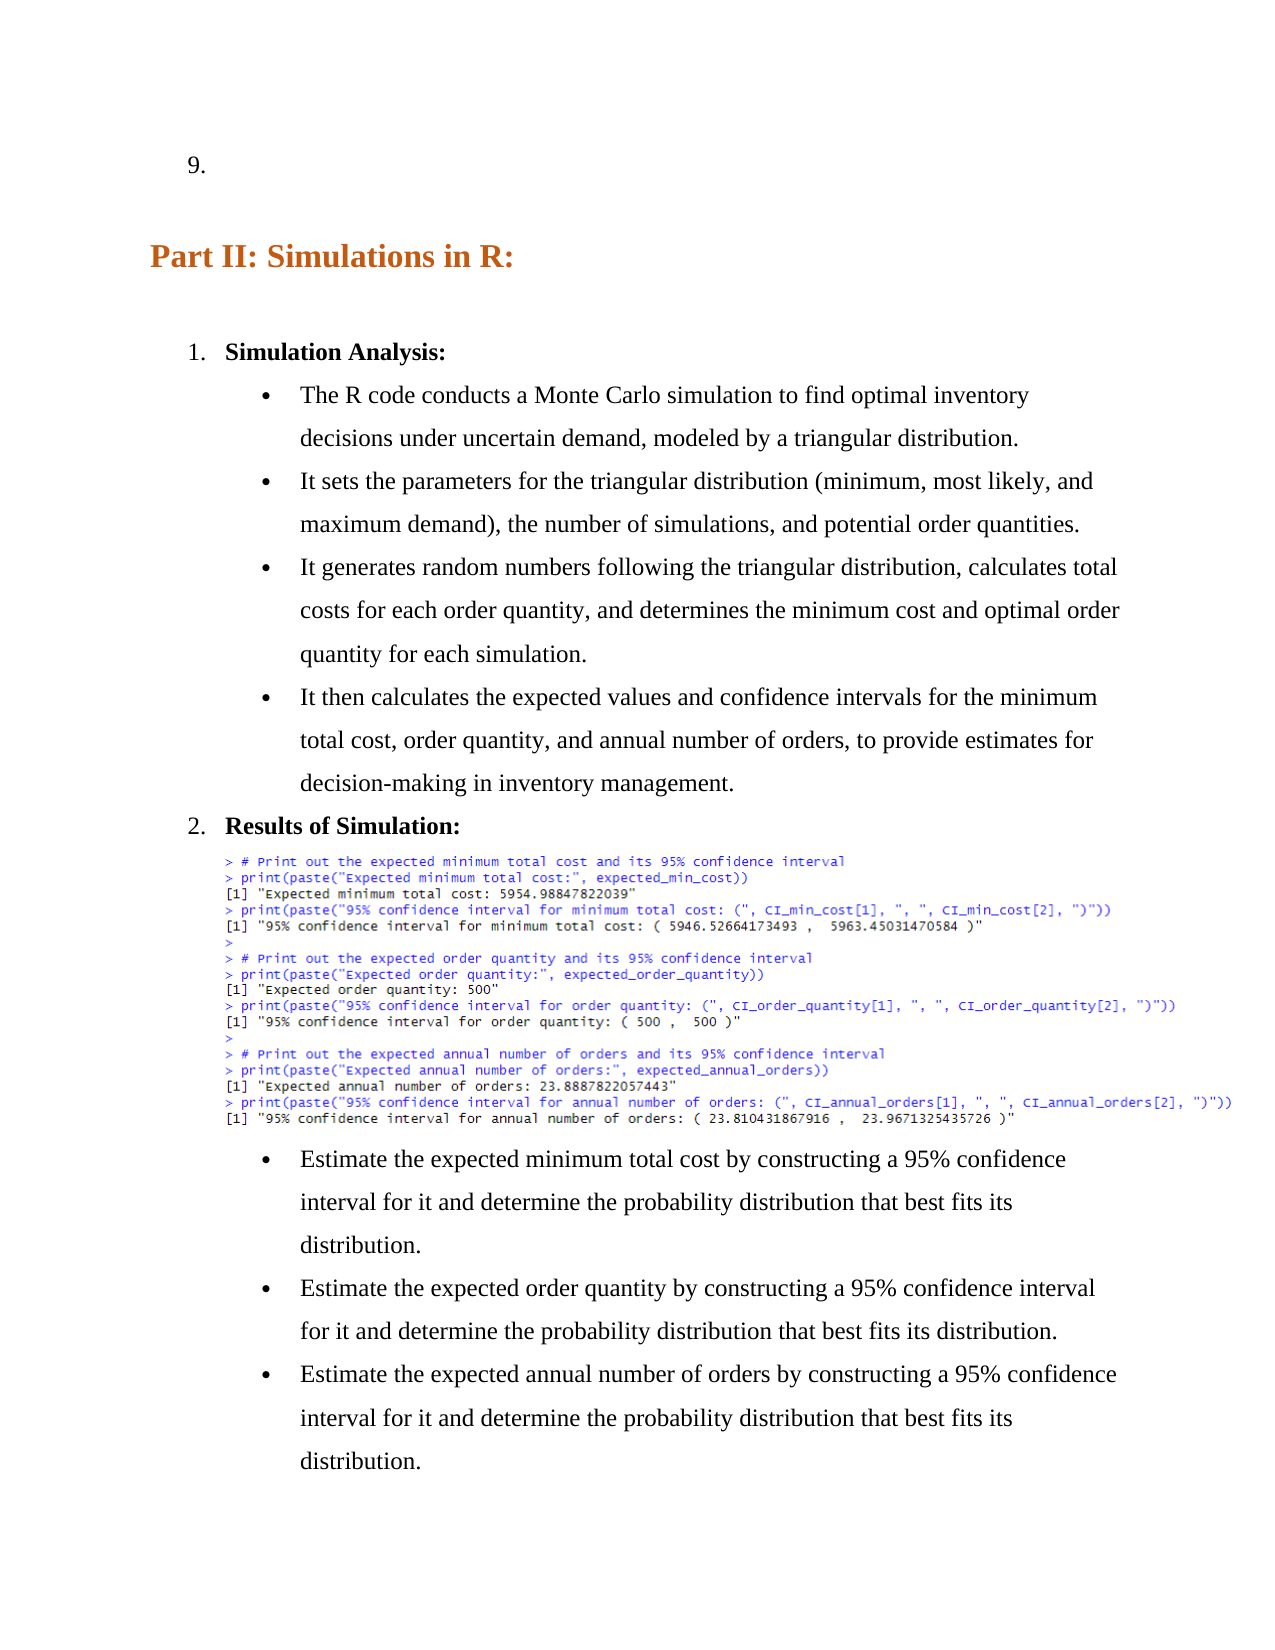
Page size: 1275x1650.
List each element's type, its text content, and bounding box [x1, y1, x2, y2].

picture [225, 853, 1239, 1130]
text Part II: Simulations in R: [150, 236, 1125, 274]
list Simulation Analysis: [187, 337, 1125, 366]
list It then calculates the expected values and confidence intervals for the minimum total cost, order quantity, and annual number of orders, to provide estimates for decision-making in inventory management. [262, 682, 1125, 797]
list Estimate the expected annual number of orders by constructing a 95% confidence interval for it and determine the probability distribution that best fits its distribution. [262, 1359, 1125, 1474]
list It sets the parameters for the triangular distribution (minimum, most likely, and maximum demand), the number of simulations, and potential order quantities. [262, 466, 1125, 538]
list Estimate the expected minimum total cost by constructing a 95% confidence interval for it and determine the probability distribution that best fits its distribution. [262, 1144, 1125, 1259]
list Estimate the expected order quantity by constructing a 95% confidence interval for it and determine the probability distribution that best fits its distribution. [262, 1273, 1125, 1345]
list It generates random numbers following the triangular distribution, calculates total costs for each order quantity, and determines the minimum cost and optimal order quantity for each simulation. [262, 552, 1125, 667]
list The R code conducts a Monte Carlo simulation to find optimal inventory decisions under uncertain demand, modeled by a triangular distribution. [262, 380, 1125, 452]
